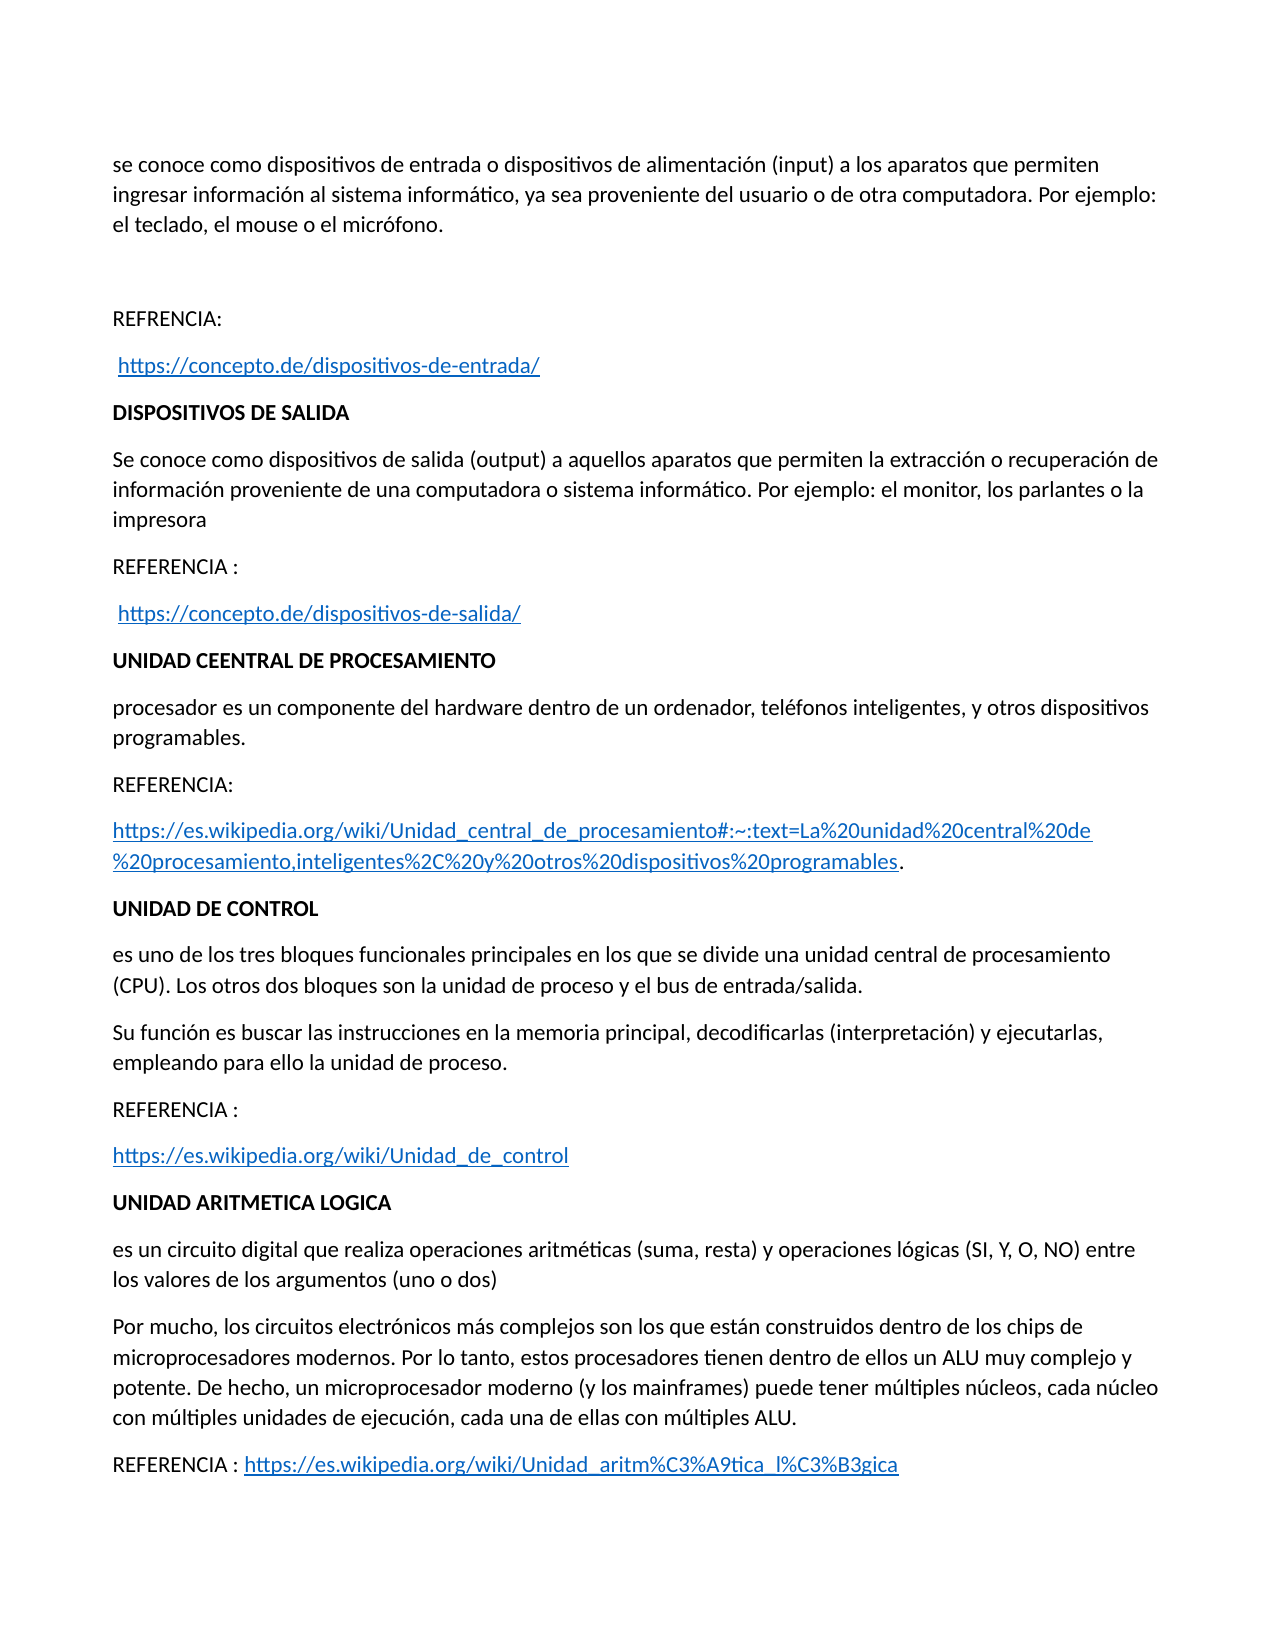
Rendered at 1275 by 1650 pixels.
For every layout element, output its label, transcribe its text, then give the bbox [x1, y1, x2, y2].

text procesador es un componente del hardware dentro de un ordenador, teléfonos inteligentes, y otros dispositivos programables. [112, 693, 1162, 751]
text UNIDAD DE CONTROL [112, 894, 1162, 922]
text UNIDAD ARITMETICA LOGICA [112, 1188, 1162, 1217]
text Su función es buscar las instrucciones en la memoria principal, decodificarlas (interpretación) y ejecutarlas, empleando para ello la unidad de proceso. [112, 1018, 1162, 1076]
text REFERENCIA: [112, 770, 1162, 798]
text UNIDAD CEENTRAL DE PROCESAMIENTO [112, 646, 1162, 674]
text es uno de los tres bloques funcionales principales en los que se divide una unidad central de procesamiento (CPU). Los otros dos bloques son la unidad de proceso y el bus de entrada/salida. [112, 941, 1162, 999]
text https://es.wikipedia.org/wiki/Unidad_de_control [112, 1142, 1162, 1170]
text REFRENCIA: [112, 304, 1162, 332]
text https://es.wikipedia.org/wiki/Unidad_central_de_procesamiento#:~:text=La%20unidad%20central%20de%20procesamiento,inteligentes%2C%20y%20otros%20dispositivos%20programables. [112, 817, 1162, 875]
text REFERENCIA : [112, 552, 1162, 580]
text Por mucho, los circuitos electrónicos más complejos son los que están construidos dentro de los chips de microprocesadores modernos. Por lo tanto, estos procesadores tienen dentro de ellos un ALU muy complejo y potente. De hecho, un microprocesador moderno (y los mainframes) puede tener múltiples núcleos, cada núcleo con múltiples unidades de ejecución, cada una de ellas con múltiples ALU. [112, 1312, 1162, 1431]
text es un circuito digital que realiza operaciones aritméticas (suma, resta) y operaciones lógicas (SI, Y, O, NO) entre los valores de los argumentos (uno o dos) [112, 1235, 1162, 1294]
text https://concepto.de/dispositivos-de-salida/ [112, 599, 1162, 627]
text REFERENCIA : [112, 1095, 1162, 1123]
text https://concepto.de/dispositivos-de-entrada/ [112, 351, 1162, 379]
text se conoce como dispositivos de entrada o dispositivos de alimentación (input) a los aparatos que permiten ingresar información al sistema informático, ya sea proveniente del usuario o de otra computadora. Por ejemplo: el teclado, el mouse o el micrófono. [112, 150, 1162, 238]
text REFERENCIA : https://es.wikipedia.org/wiki/Unidad_aritm%C3%A9tica_l%C3%B3gica [112, 1450, 1162, 1478]
text Se conoce como dispositivos de salida (output) a aquellos aparatos que permiten la extracción o recuperación de información proveniente de una computadora o sistema informático. Por ejemplo: el monitor, los parlantes o la impresora [112, 445, 1162, 533]
text DISPOSITIVOS DE SALIDA [112, 398, 1162, 426]
